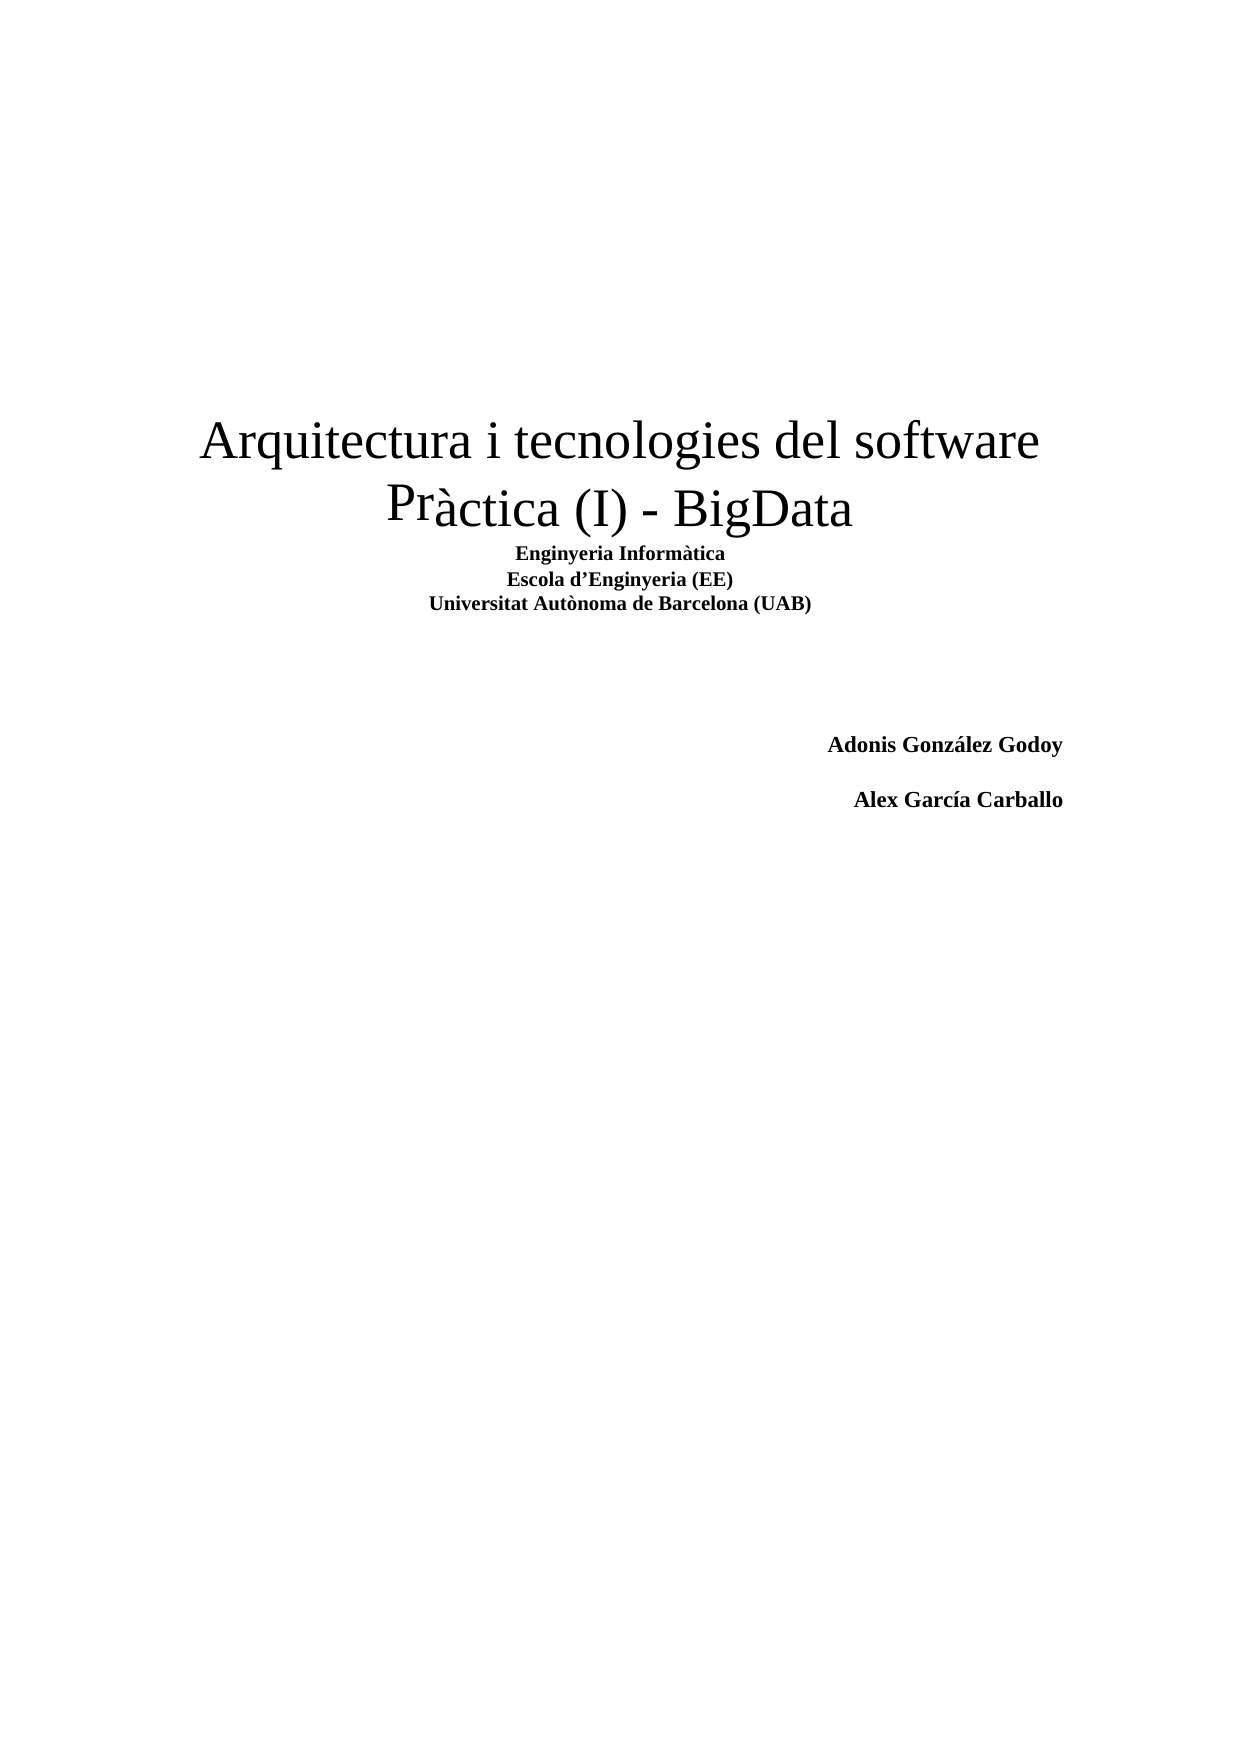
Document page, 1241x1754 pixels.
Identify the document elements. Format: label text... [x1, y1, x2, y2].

text Enginyeria Informàtica [177, 538, 1063, 567]
text Universitat Autònoma de Barcelona (UAB) [177, 591, 1063, 615]
text Adonis González Godoy [177, 731, 1063, 757]
text Alex García Carballo [177, 786, 1063, 813]
text Escola d’Enginyeria (EE) [177, 567, 1063, 591]
text Arquitectura i tecnologies del software [177, 408, 1063, 470]
text Pràctica (I) - BigData [177, 470, 1063, 538]
